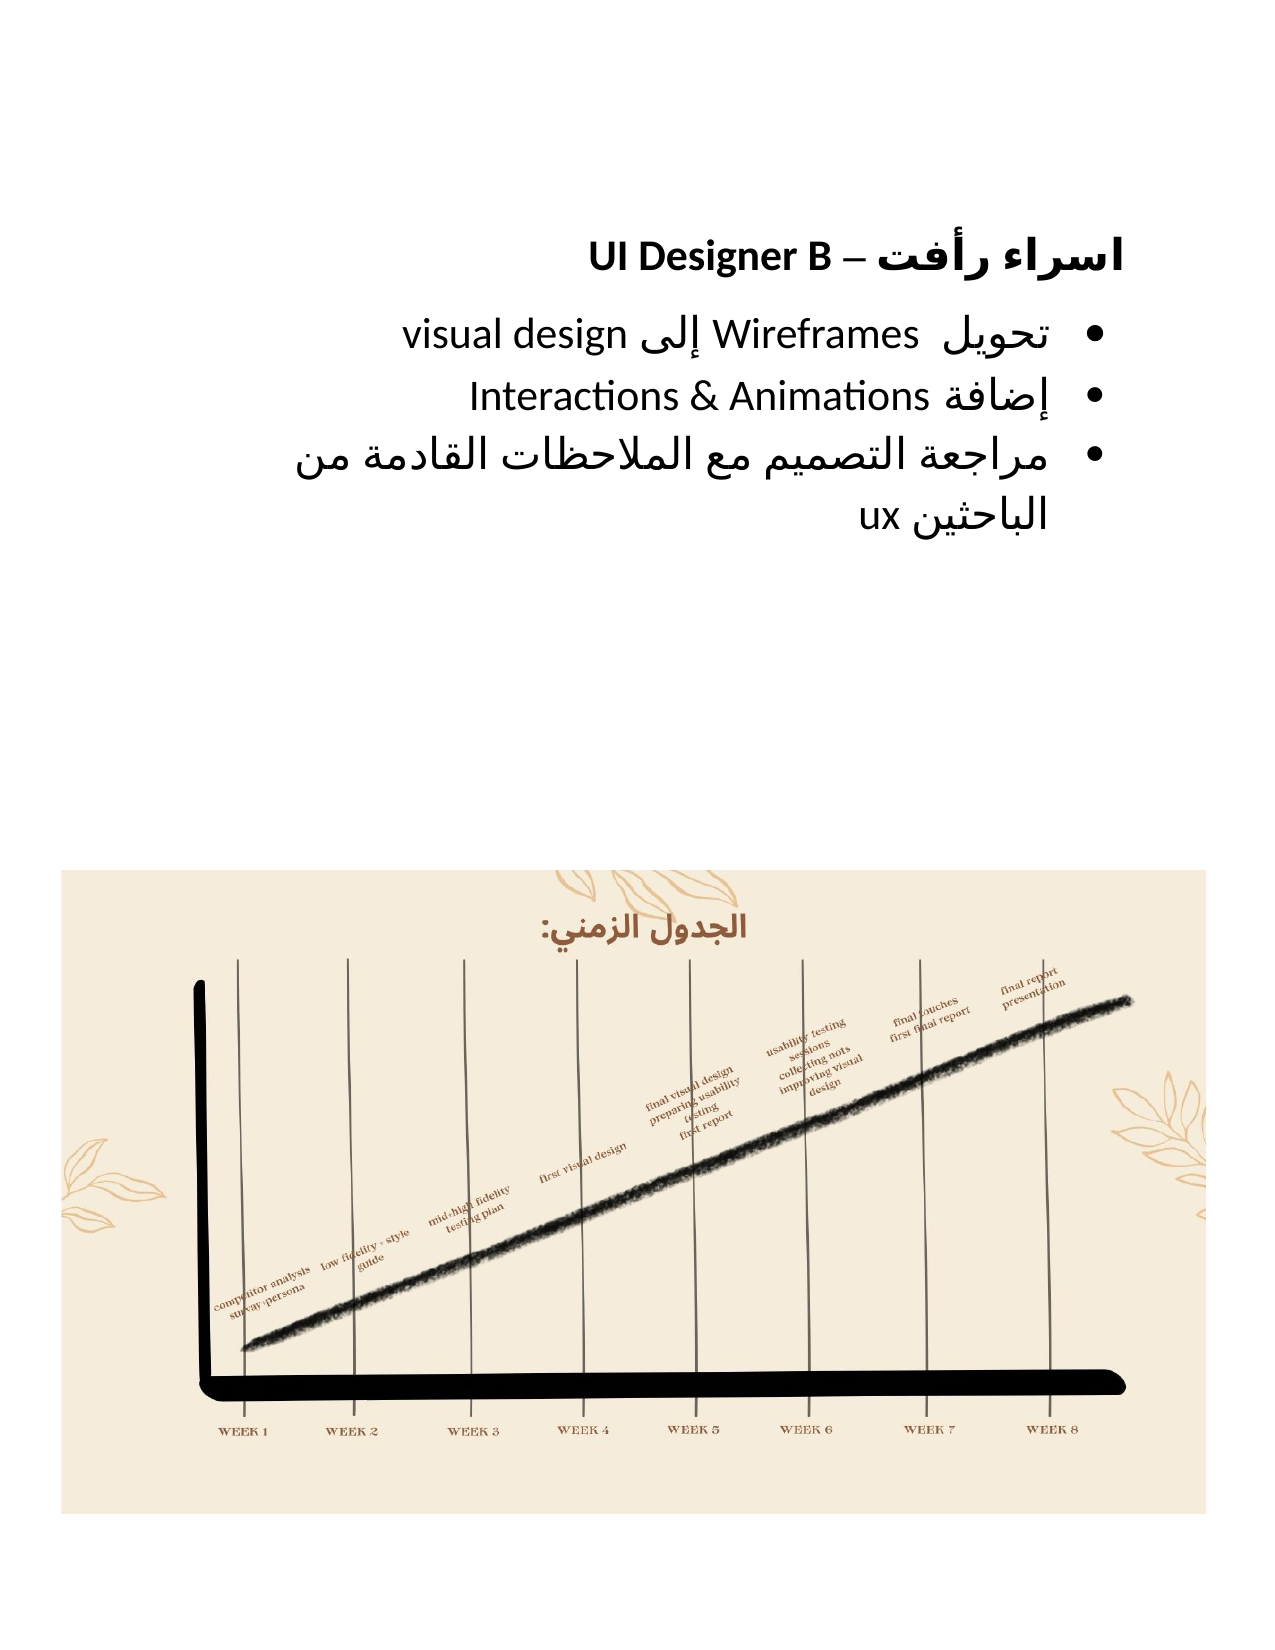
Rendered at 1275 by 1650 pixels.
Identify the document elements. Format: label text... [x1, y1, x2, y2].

text اسراء رأفت – UI Designer B [150, 228, 1125, 281]
list تحويل Wireframes إلى visual design [150, 306, 1087, 359]
picture [61, 870, 1207, 1514]
list إضافة Interactions & Animations [150, 367, 1087, 421]
list مراجعة التصميم مع الملاحظات القادمة من الباحثين ux [150, 429, 1087, 540]
